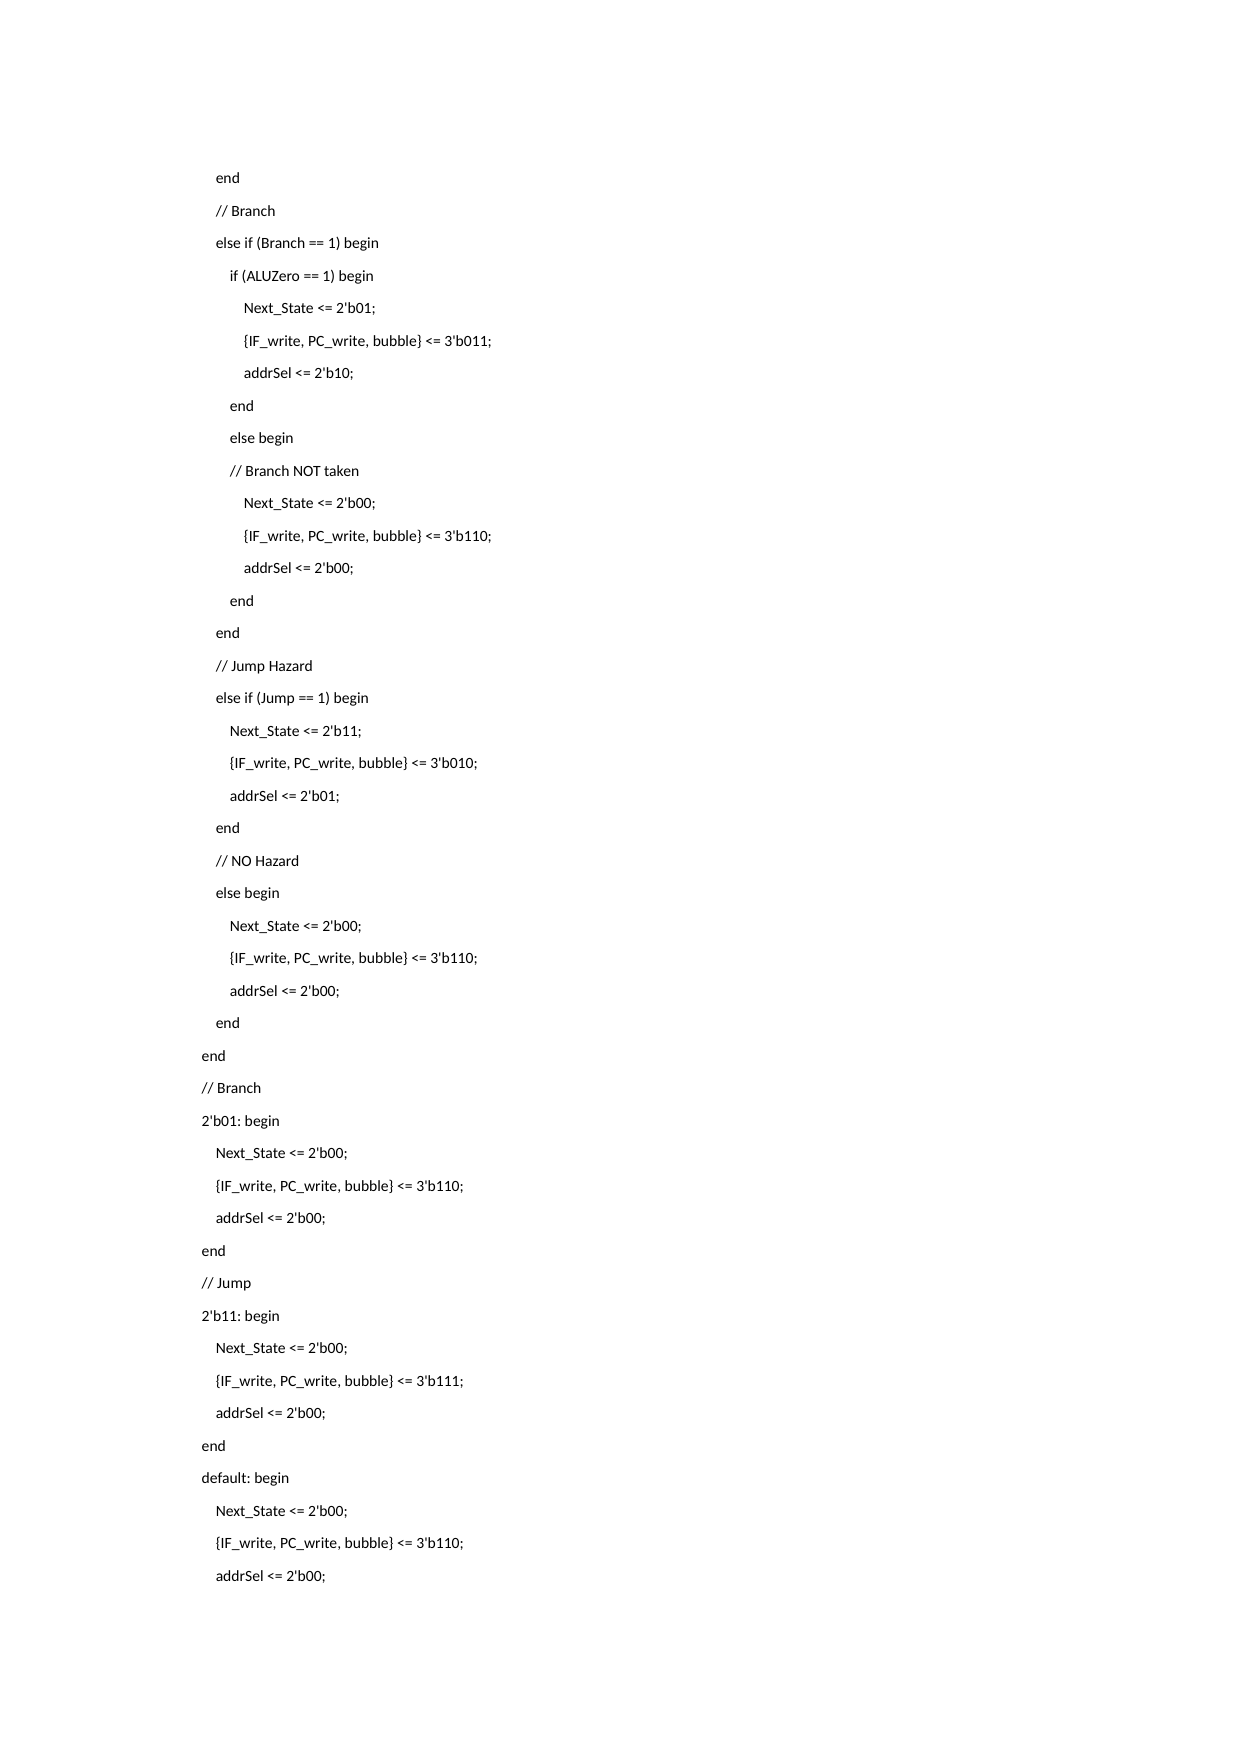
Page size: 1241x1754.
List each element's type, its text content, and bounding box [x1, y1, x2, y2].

text end [187, 162, 1053, 194]
text // Jump Hazard [187, 649, 1053, 682]
text default: begin [187, 1462, 1053, 1494]
text Next_State <= 2'b00; [187, 487, 1053, 519]
text Next_State <= 2'b00; [187, 1137, 1053, 1169]
text // Branch [187, 194, 1053, 227]
text Next_State <= 2'b00; [187, 1332, 1053, 1364]
text Next_State <= 2'b00; [187, 909, 1053, 942]
text {IF_write, PC_write, bubble} <= 3'b110; [187, 1169, 1053, 1202]
text // Branch NOT taken [187, 454, 1053, 487]
text else if (Branch == 1) begin [187, 227, 1053, 259]
text {IF_write, PC_write, bubble} <= 3'b011; [187, 324, 1053, 357]
text // Branch [187, 1072, 1053, 1104]
text addrSel <= 2'b10; [187, 357, 1053, 389]
text // Jump [187, 1267, 1053, 1299]
text end [187, 812, 1053, 844]
text end [187, 584, 1053, 617]
text Next_State <= 2'b00; [187, 1494, 1053, 1527]
text addrSel <= 2'b00; [187, 1559, 1053, 1592]
text end [187, 1234, 1053, 1267]
text addrSel <= 2'b00; [187, 1202, 1053, 1234]
text addrSel <= 2'b00; [187, 552, 1053, 584]
text addrSel <= 2'b00; [187, 1397, 1053, 1429]
text end [187, 617, 1053, 649]
text Next_State <= 2'b11; [187, 714, 1053, 747]
text end [187, 389, 1053, 422]
text else begin [187, 422, 1053, 454]
text addrSel <= 2'b00; [187, 974, 1053, 1007]
text 2'b11: begin [187, 1299, 1053, 1332]
text // NO Hazard [187, 844, 1053, 877]
text Next_State <= 2'b01; [187, 292, 1053, 324]
text addrSel <= 2'b01; [187, 779, 1053, 812]
text {IF_write, PC_write, bubble} <= 3'b010; [187, 747, 1053, 779]
text end [187, 1429, 1053, 1462]
text 2'b01: begin [187, 1104, 1053, 1137]
text {IF_write, PC_write, bubble} <= 3'b110; [187, 519, 1053, 552]
text end [187, 1039, 1053, 1072]
text {IF_write, PC_write, bubble} <= 3'b110; [187, 1527, 1053, 1559]
text {IF_write, PC_write, bubble} <= 3'b111; [187, 1364, 1053, 1397]
text else if (Jump == 1) begin [187, 682, 1053, 714]
text else begin [187, 877, 1053, 909]
text end [187, 1007, 1053, 1039]
text if (ALUZero == 1) begin [187, 259, 1053, 292]
text {IF_write, PC_write, bubble} <= 3'b110; [187, 942, 1053, 974]
